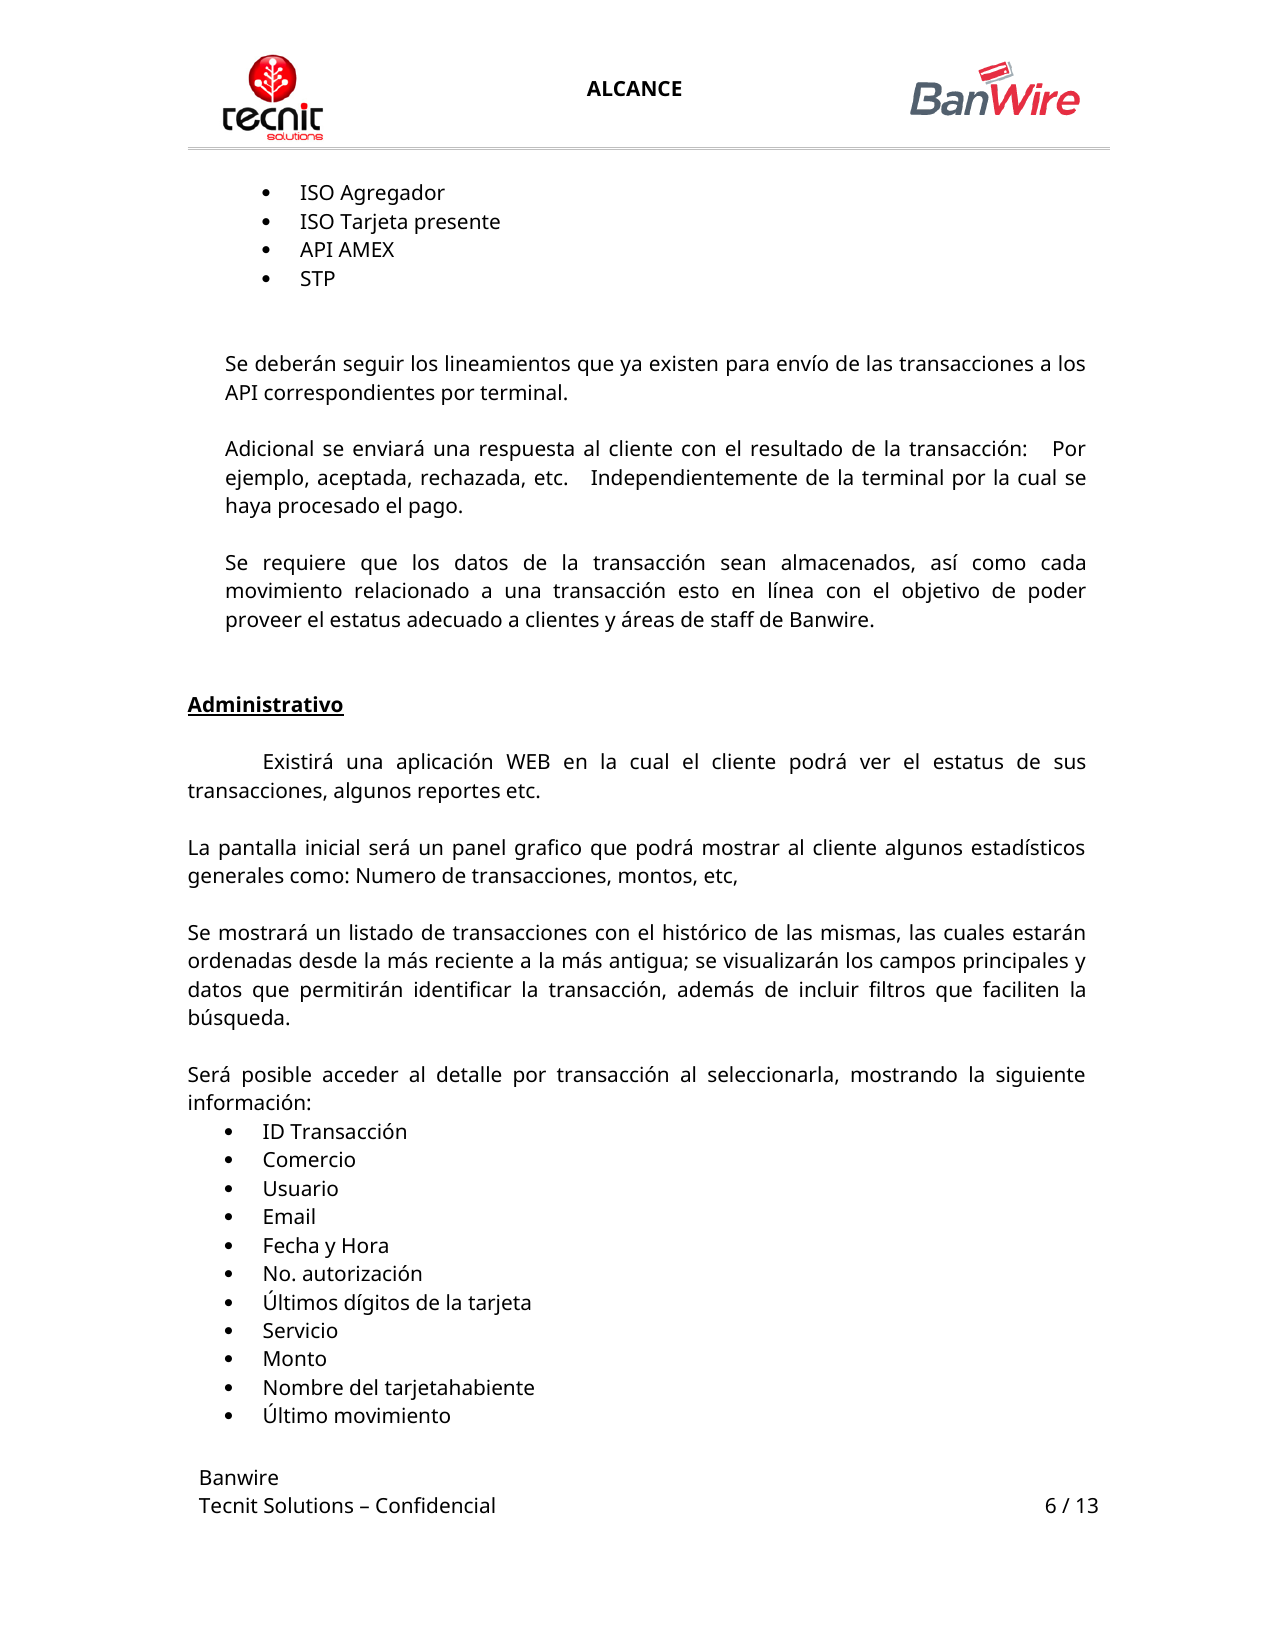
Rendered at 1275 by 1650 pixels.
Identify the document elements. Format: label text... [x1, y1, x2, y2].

list Nombre del tarjetahabiente [225, 1373, 1087, 1401]
text Existirá una aplicación WEB en la cual el cliente podrá ver el estatus de sus transacciones, algunos reportes etc. [187, 747, 1087, 804]
list Comercio [225, 1145, 1087, 1174]
list Usuario [225, 1174, 1087, 1202]
list Servicio [225, 1316, 1087, 1344]
list ISO Tarjeta presente [262, 207, 1087, 235]
list No. autorización [225, 1259, 1087, 1288]
list Fecha y Hora [225, 1231, 1087, 1259]
text Adicional se enviará una respuesta al cliente con el resultado de la transacción: Por ejemplo, aceptada, rechazada, etc. Independientemente de la terminal por la cual se haya procesado el pago. [225, 434, 1087, 520]
picture [195, 45, 349, 143]
text Se requiere que los datos de la transacción sean almacenados, así como cada movimiento relacionado a una transacción esto en línea con el objetivo de poder proveer el estatus adecuado a clientes y áreas de staff de Banwire. [225, 548, 1087, 633]
list API AMEX [262, 235, 1087, 264]
text La pantalla inicial será un panel grafico que podrá mostrar al cliente algunos estadísticos generales como: Numero de transacciones, montos, etc, [187, 833, 1087, 889]
list Últimos dígitos de la tarjeta [225, 1288, 1087, 1316]
list Monto [225, 1344, 1087, 1373]
text Administrativo [187, 690, 1087, 719]
list ID Transacción [225, 1117, 1087, 1145]
text Será posible acceder al detalle por transacción al seleccionarla, mostrando la siguiente información: [187, 1060, 1087, 1117]
text Se deberán seguir los lineamientos que ya existen para envío de las transacciones a los API correspondientes por terminal. [225, 349, 1087, 406]
list Email [225, 1202, 1087, 1231]
picture [907, 45, 1082, 132]
list ISO Agregador [262, 178, 1087, 207]
text Se mostrará un listado de transacciones con el histórico de las mismas, las cuales estarán ordenadas desde la más reciente a la más antigua; se visualizarán los campos principales y datos que permitirán identificar la transacción, además de incluir filtros que faciliten la búsqueda. [187, 918, 1087, 1032]
list STP [262, 264, 1087, 292]
list Último movimiento [225, 1401, 1087, 1430]
